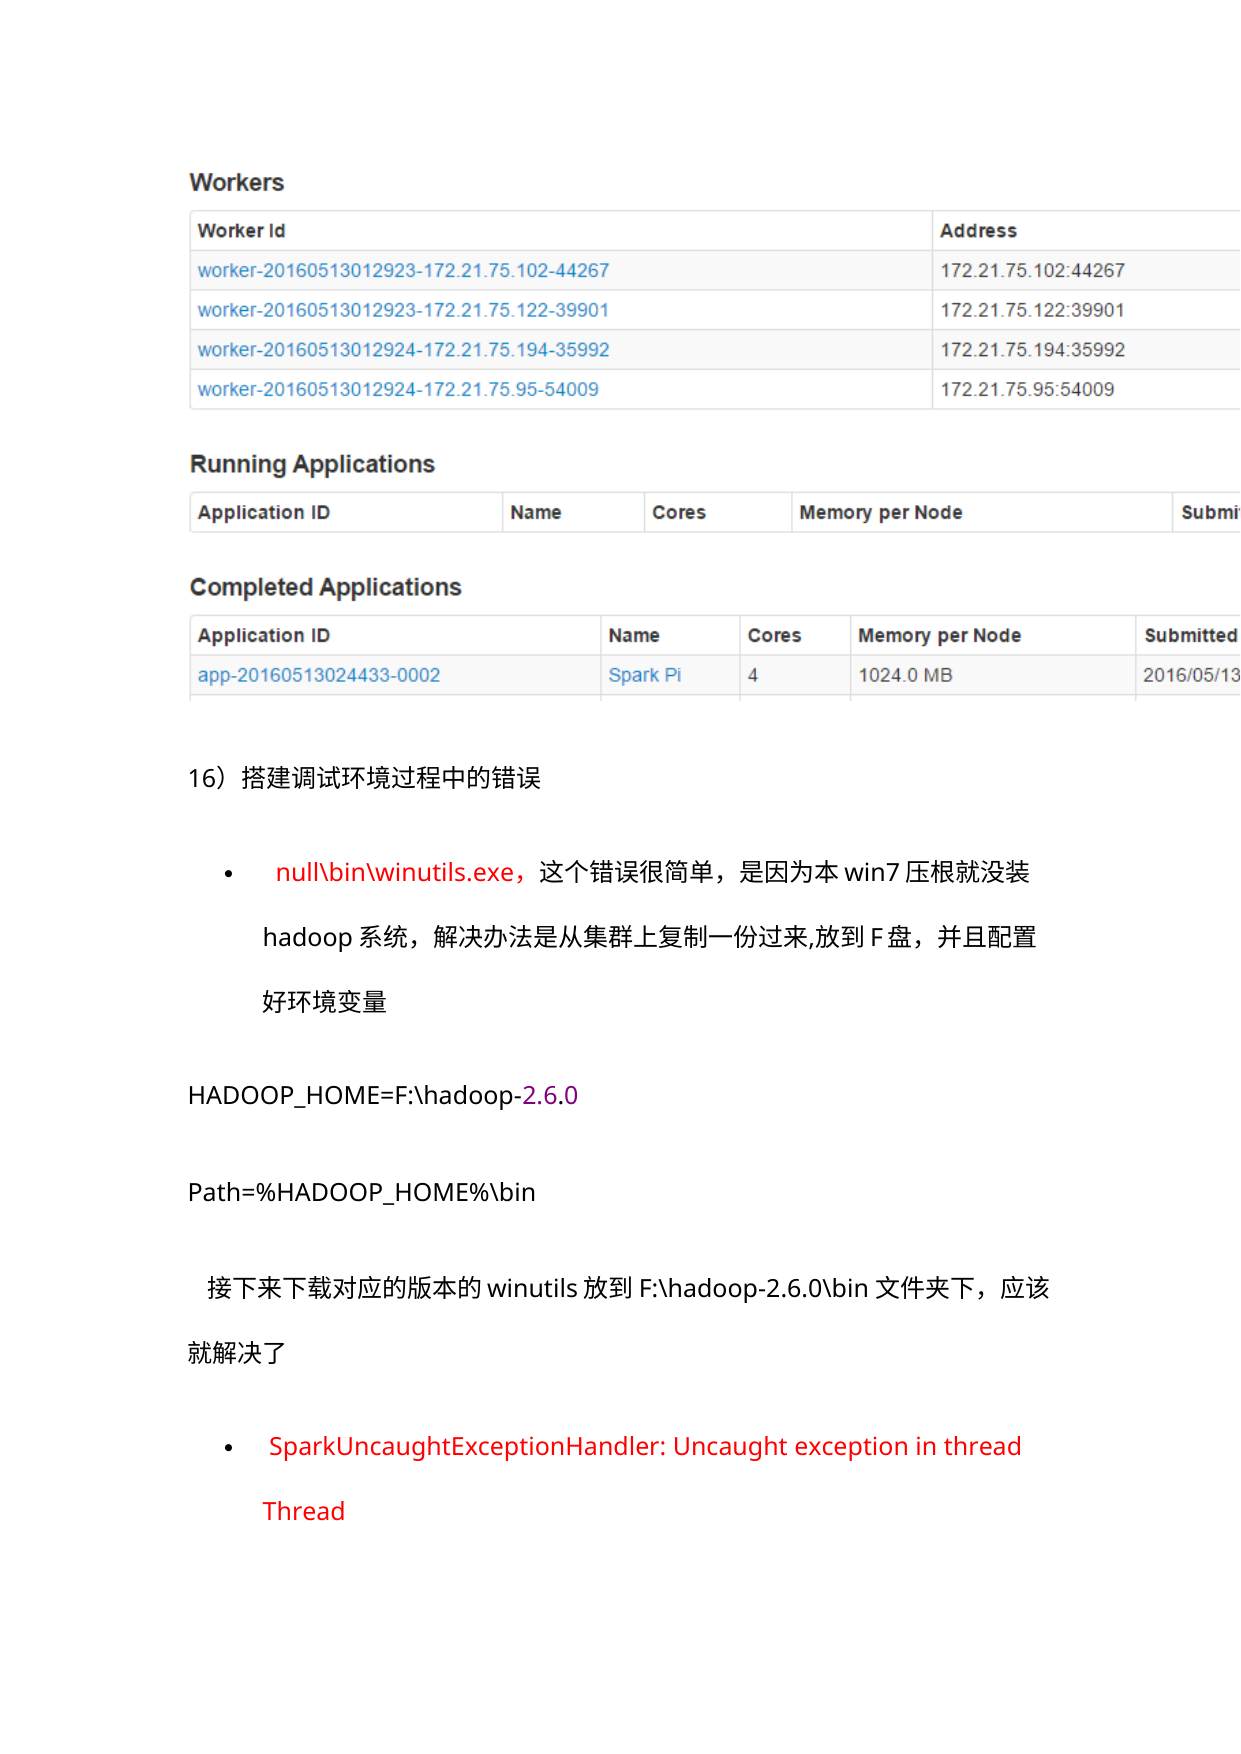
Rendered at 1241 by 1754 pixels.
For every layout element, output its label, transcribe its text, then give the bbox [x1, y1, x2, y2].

text 接下来下载对应的版本的winutils放到 F:\hadoop-2.6.0\bin 文件夹下，应该就解决了 [187, 1254, 1053, 1384]
picture [187, 162, 1241, 701]
text HADOOP_HOME=F:\hadoop-2.6.0 [187, 1062, 1053, 1127]
text Path=%HADOOP_HOME%\bin [187, 1159, 1053, 1224]
list null\bin\winutils.exe，这个错误很简单，是因为本win7压根就没装hadoop系统，解决办法是从集群上复制一份过来,放到F盘，并且配置好环境变量 [225, 838, 1053, 1033]
list SparkUncaughtExceptionHandler: Uncaught exception in thread Thread [225, 1413, 1053, 1543]
text 16）搭建调试环境过程中的错误 [187, 744, 1053, 809]
